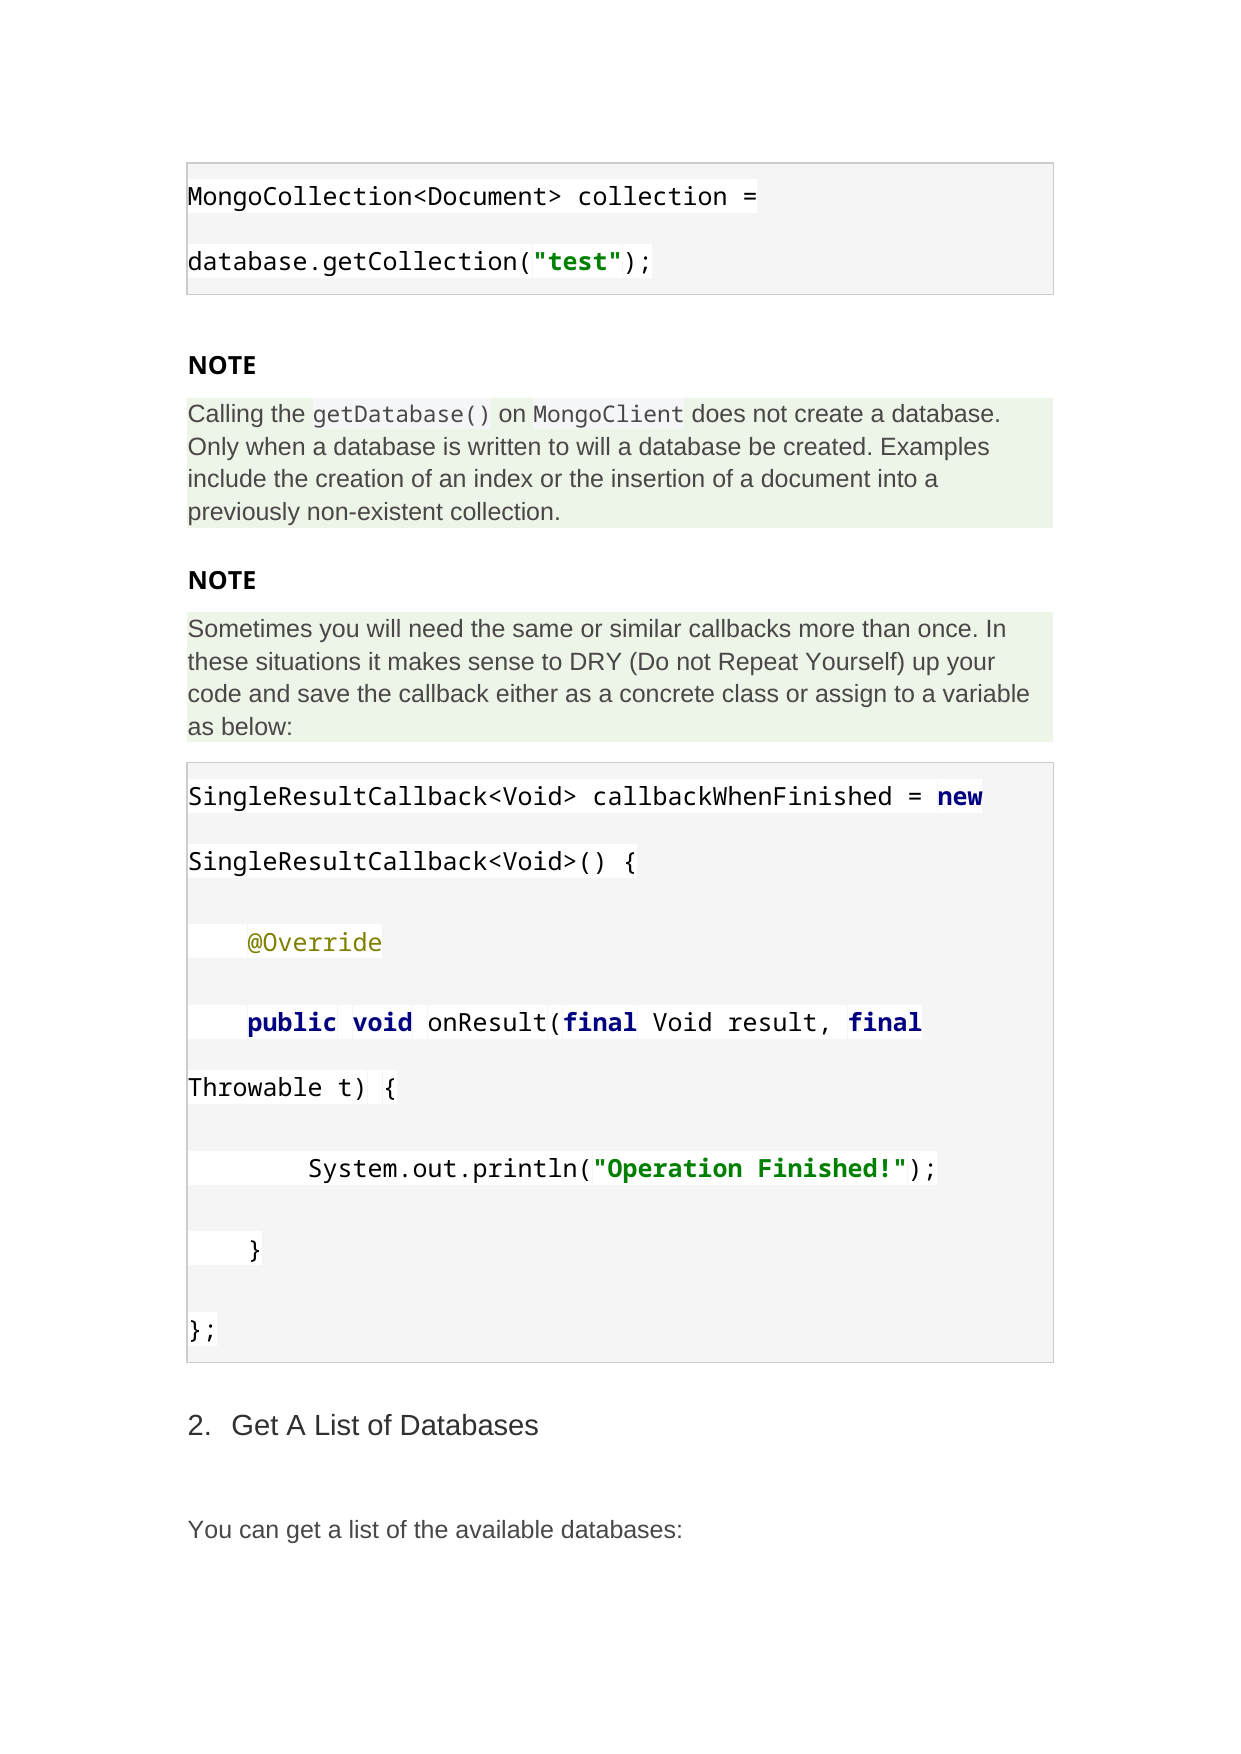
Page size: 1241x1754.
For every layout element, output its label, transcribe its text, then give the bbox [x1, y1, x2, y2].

text public void onResult(final Void result, final Throwable t) { [188, 988, 1053, 1119]
text @Override [188, 907, 1053, 974]
text Sometimes you will need the same or similar callbacks more than once. In these situations it makes sense to DRY (Do not Repeat Yourself) up your code and save the callback either as a concrete class or assign to a variable as below: [187, 612, 1053, 742]
text } [188, 1214, 1053, 1281]
text }; [188, 1295, 1053, 1362]
text SingleResultCallback<Void> callbackWhenFinished = new SingleResultCallback<Void>() { [188, 763, 1053, 893]
text NOTE [187, 547, 1053, 612]
text MongoCollection<Document> collection = database.getCollection("test"); [188, 164, 1053, 294]
text Calling the getDatabase() on MongoClient does not create a database. Only when a database is written to will a database be created. Examples include the creation of an index or the insertion of a document into a previously non-existent collection. [187, 398, 1053, 528]
subtitle Get A List of Databases [187, 1392, 1053, 1457]
text System.out.println("Operation Finished!"); [188, 1134, 1053, 1200]
text NOTE [187, 333, 1053, 398]
text You can get a list of the available databases: [187, 1513, 1053, 1546]
